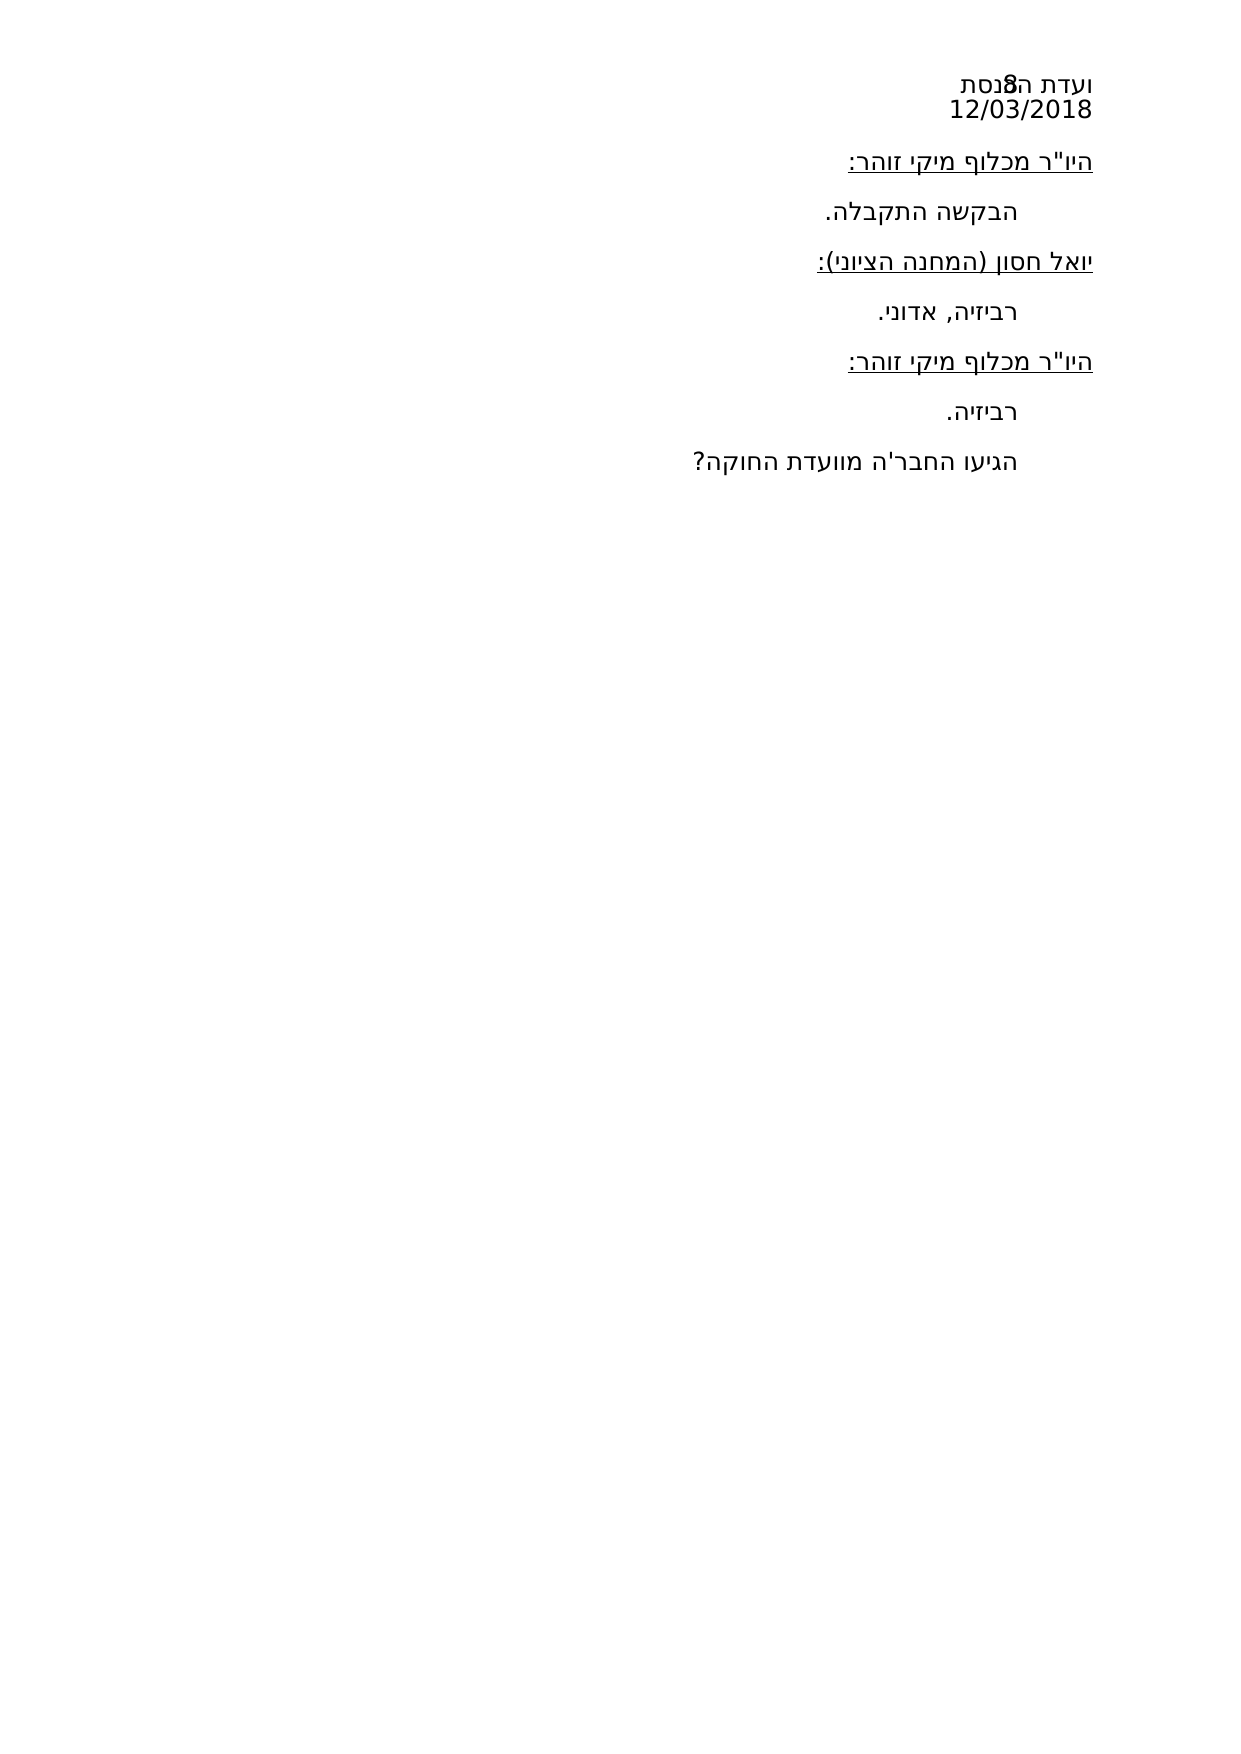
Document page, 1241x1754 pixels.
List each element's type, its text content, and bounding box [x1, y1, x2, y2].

text יואל חסון (המחנה הציוני): [147, 250, 1093, 275]
text רביזיה. [147, 400, 1093, 425]
text הגיעו החבר'ה מוועדת החוקה? [147, 450, 1093, 475]
text הבקשה התקבלה. [147, 200, 1093, 225]
text היו"ר מכלוף מיקי זוהר: [147, 150, 1093, 175]
text רביזיה, אדוני. [147, 300, 1093, 325]
text היו"ר מכלוף מיקי זוהר: [147, 350, 1093, 375]
